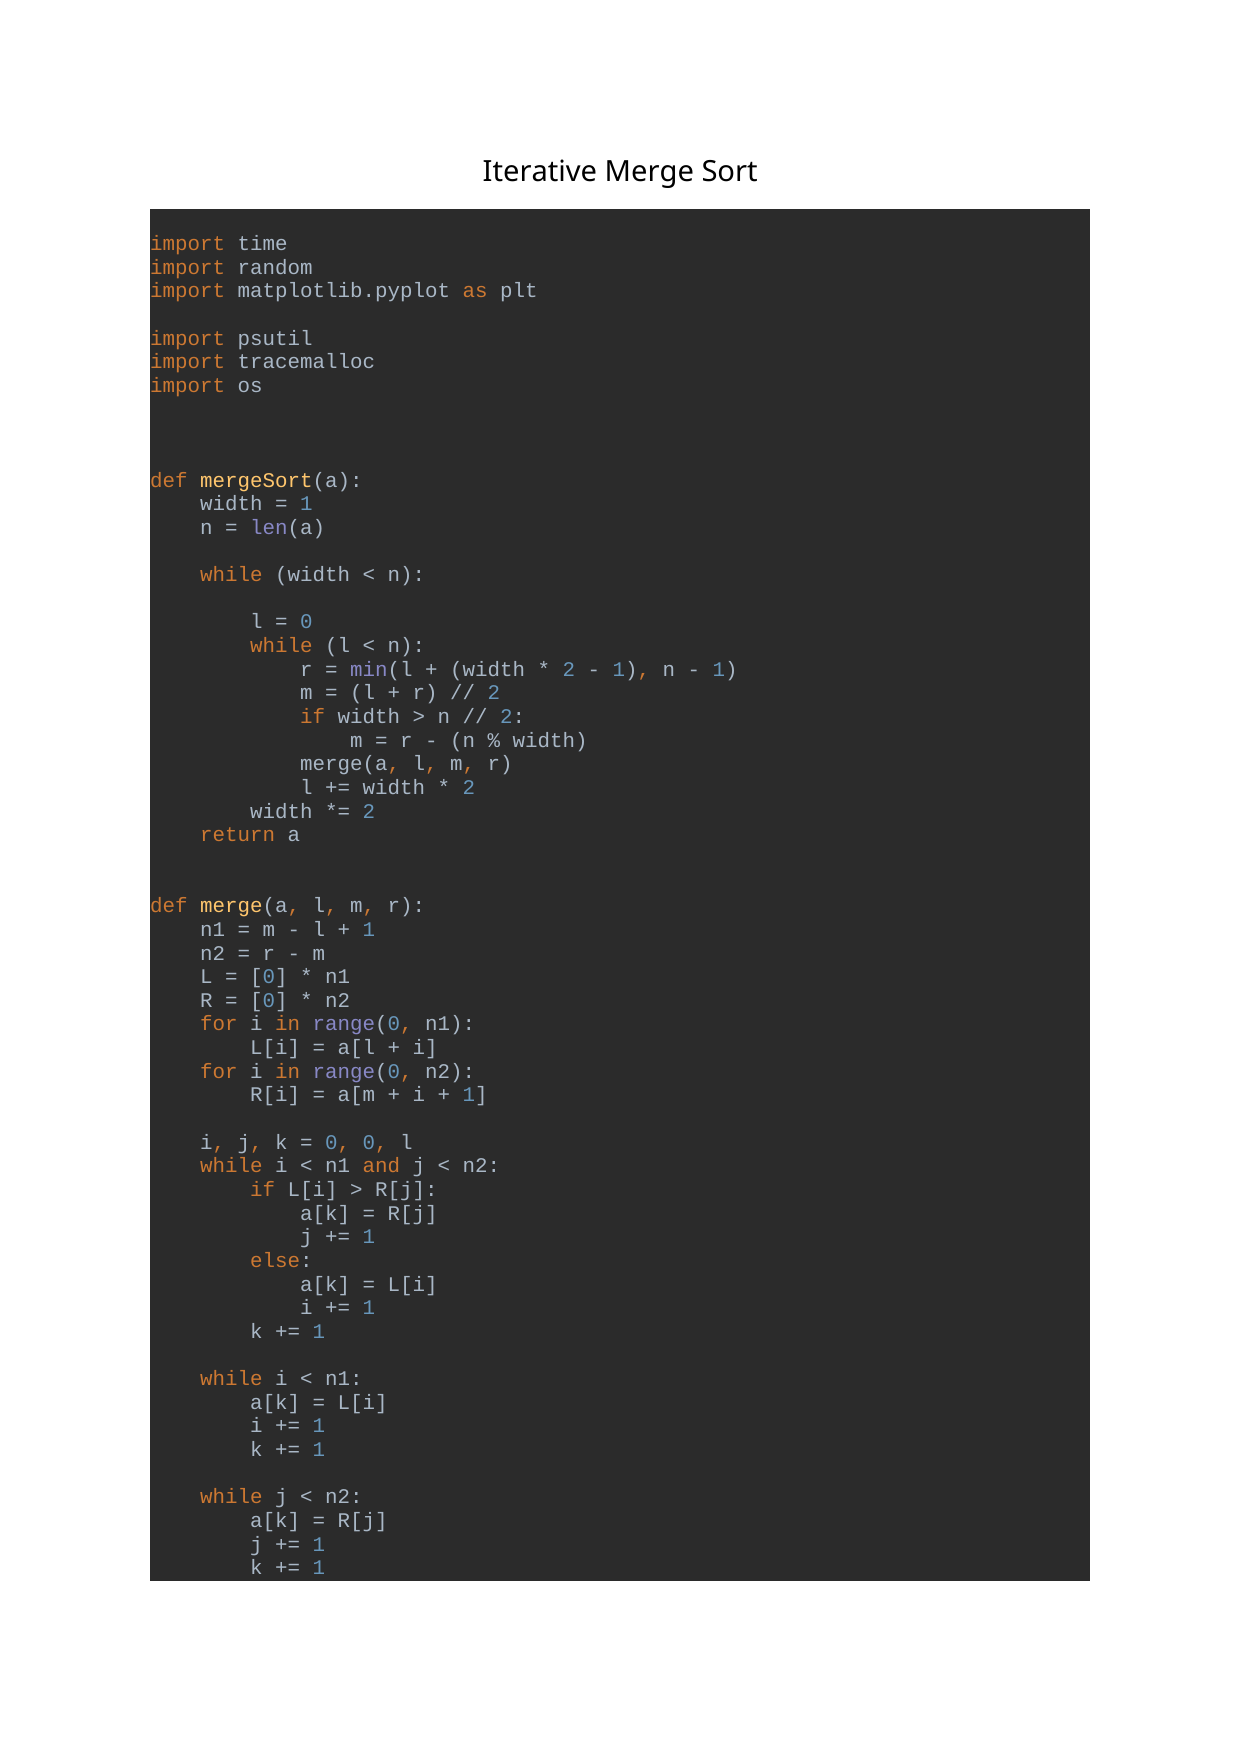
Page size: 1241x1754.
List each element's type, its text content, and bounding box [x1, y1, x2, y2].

text Iterative Merge Sort [150, 150, 1090, 190]
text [150, 209, 1090, 1581]
